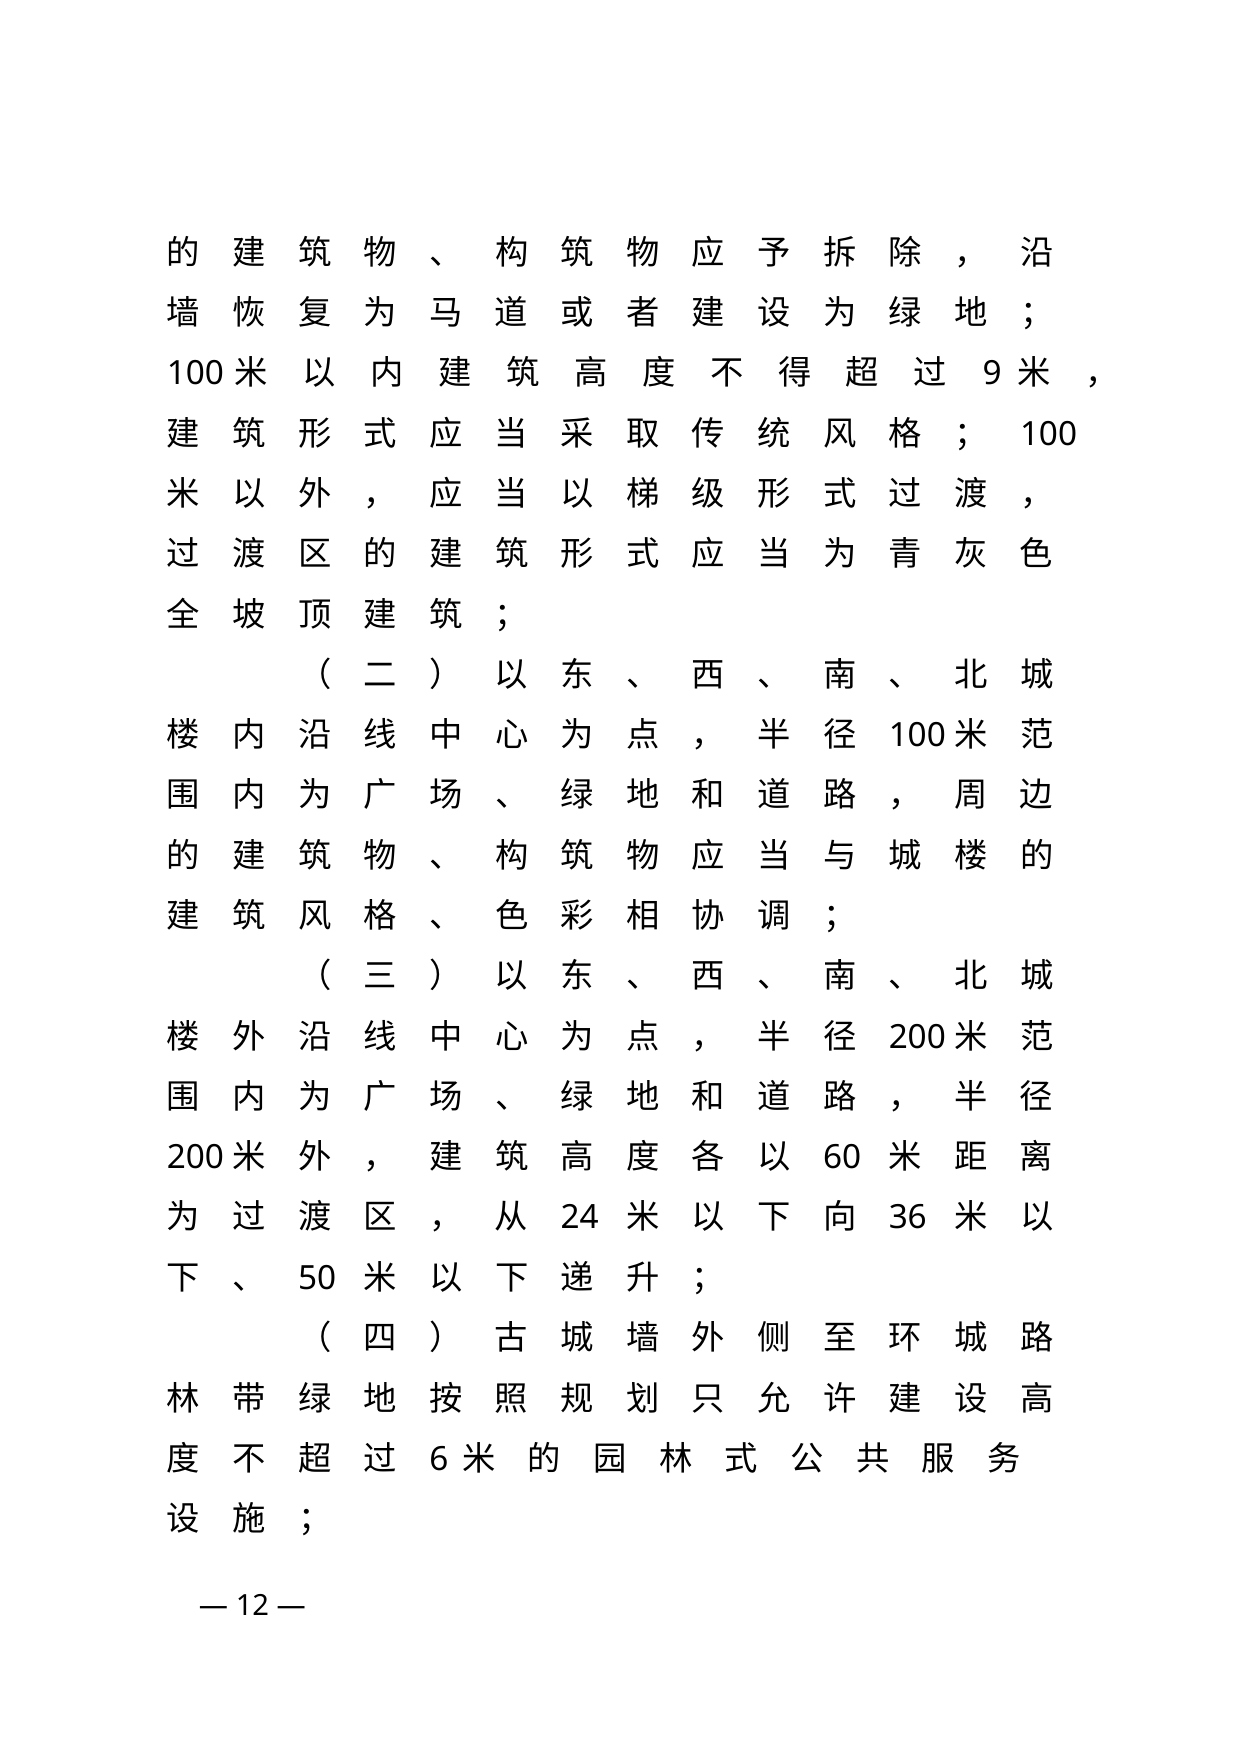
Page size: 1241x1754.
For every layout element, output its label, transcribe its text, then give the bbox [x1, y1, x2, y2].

text （四）古城墙外侧至环城路林带绿地按照规划只允许建设高度不超过6米的园林式公共服务设施； [167, 1305, 1085, 1546]
text （三）以东、西、南、北城楼外沿线中心为点，半径200米范围内为广场、绿地和道路，半径200米外，建筑高度各以60米距离为过渡区，从24米以下向36米以下、50米以下递升； [167, 943, 1085, 1305]
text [167, 219, 1085, 642]
text （二）以东、西、南、北城楼内沿线中心为点，半径100米范围内为广场、绿地和道路，周边的建筑物、构筑物应当与城楼的建筑风格、色彩相协调； [167, 642, 1085, 943]
